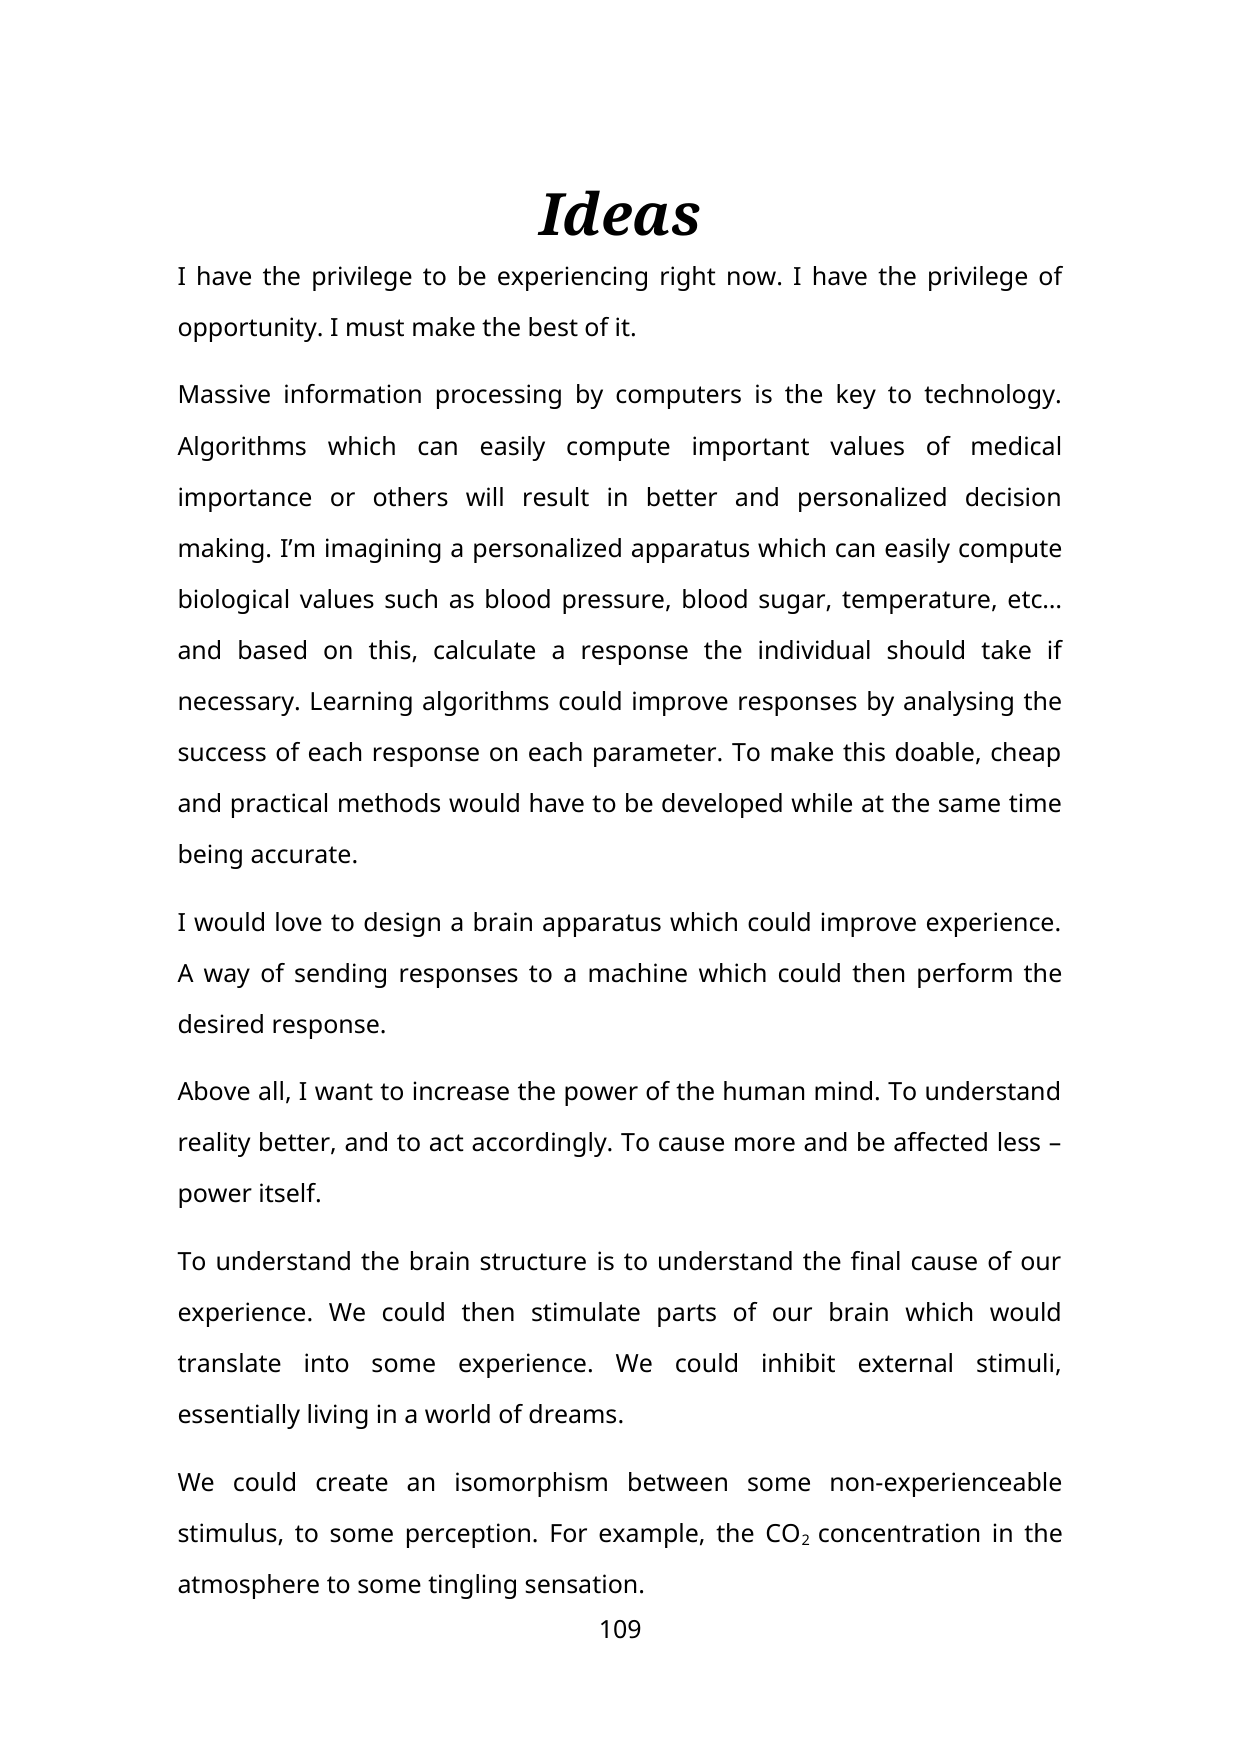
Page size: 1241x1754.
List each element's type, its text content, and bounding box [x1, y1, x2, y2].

text I have the privilege to be experiencing right now. I have the privilege of opportunity. I must make the best of it. [177, 258, 1063, 343]
text To understand the brain structure is to understand the final cause of our experience. We could then stimulate parts of our brain which would translate into some experience. We could inhibit external stimuli, essentially living in a world of dreams. [177, 1244, 1063, 1431]
subtitle Ideas [177, 173, 1063, 252]
text I would love to design a brain apparatus which could improve experience. A way of sending responses to a machine which could then perform the desired response. [177, 904, 1063, 1040]
text Above all, I want to increase the power of the human mind. To understand reality better, and to act accordingly. To cause more and be affected less – power itself. [177, 1074, 1063, 1210]
text Massive information processing by computers is the key to technology. Algorithms which can easily compute important values of medical importance or others will result in better and personalized decision making. I’m imagining a personalized apparatus which can easily compute biological values such as blood pressure, blood sugar, temperature, etc… and based on this, calculate a response the individual should take if necessary. Learning algorithms could improve responses by analysing the success of each response on each parameter. To make this doable, cheap and practical methods would have to be developed while at the same time being accurate. [177, 377, 1063, 871]
text We could create an isomorphism between some non-experienceable stimulus, to some perception. For example, the CO2 concentration in the atmosphere to some tingling sensation. [177, 1465, 1063, 1601]
